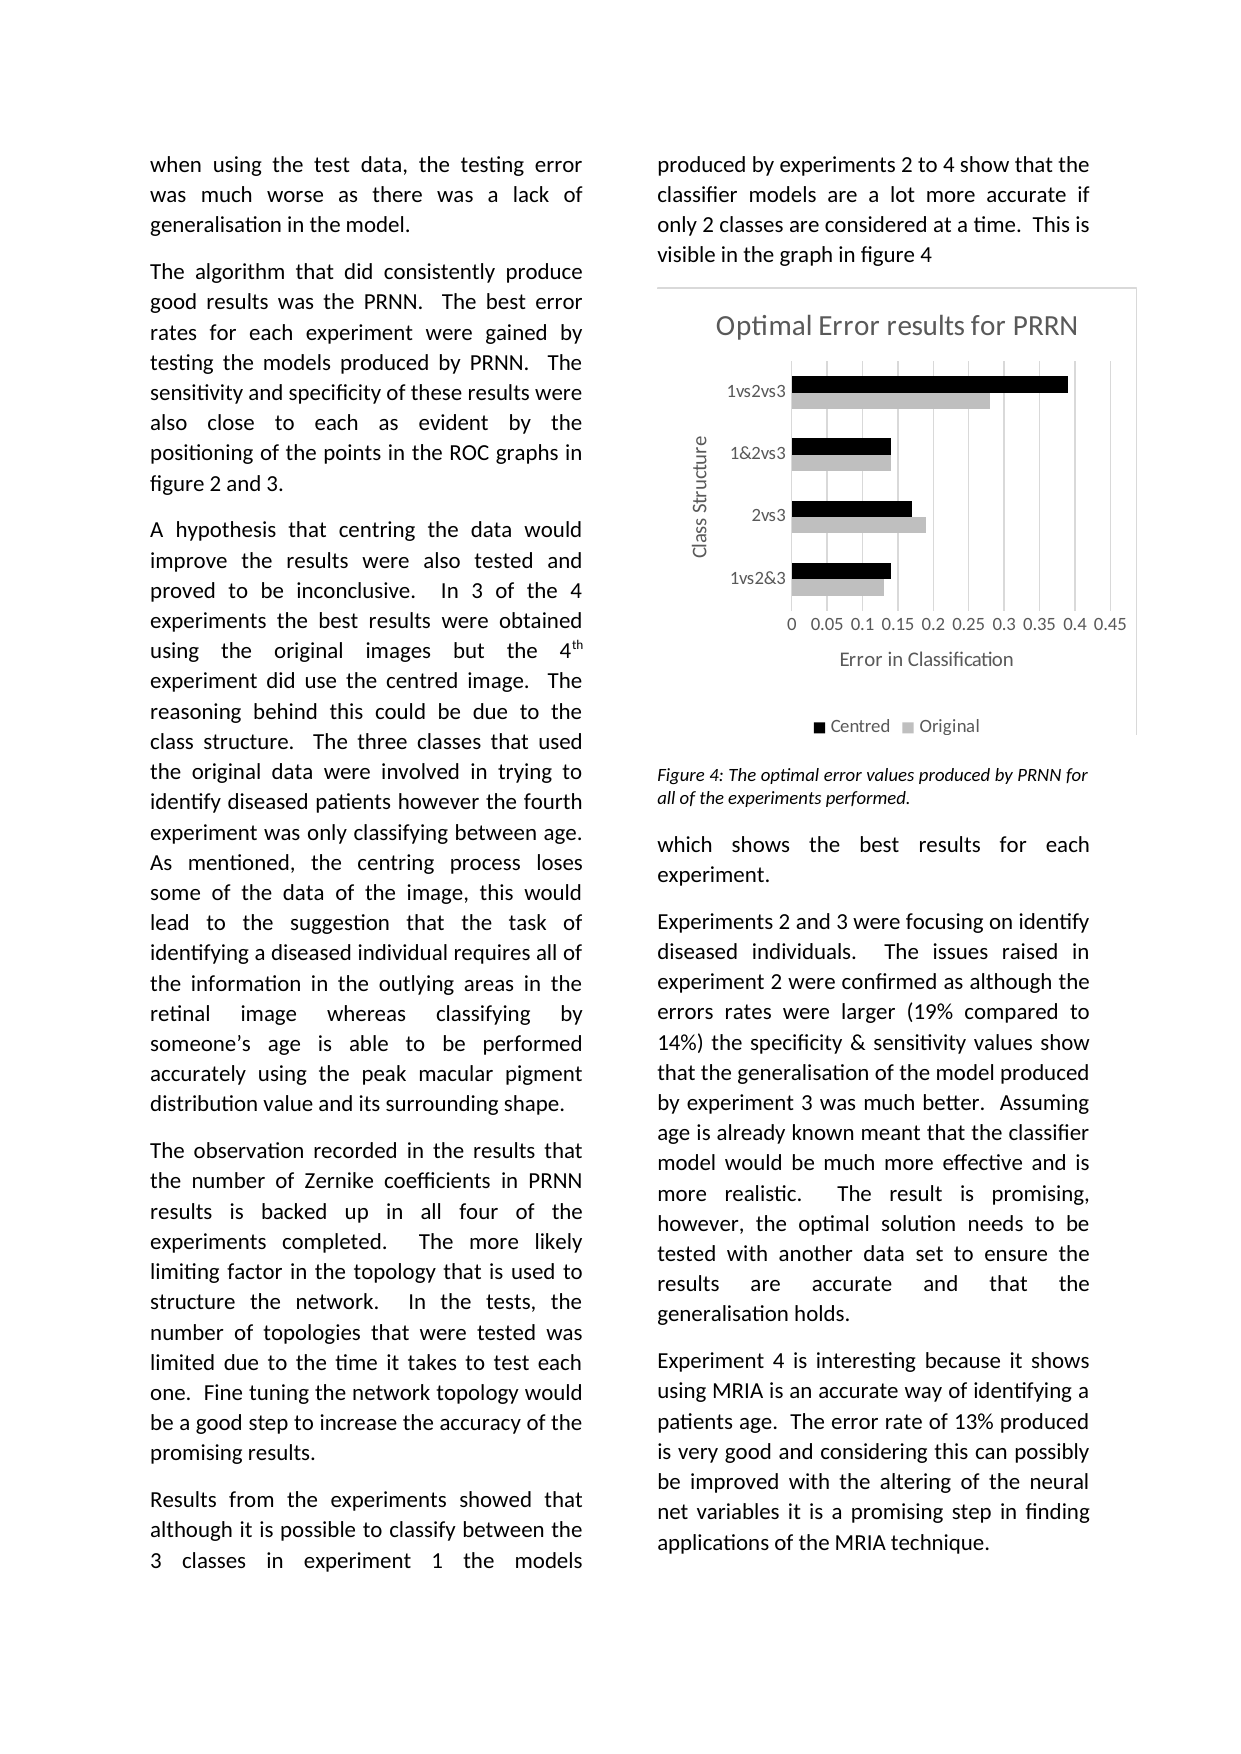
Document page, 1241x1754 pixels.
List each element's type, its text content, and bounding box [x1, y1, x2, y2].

text Results from the experiments showed that although it is possible to classify between the 3 classes in experiment 1 the models produced by experiments 2 to 4 show that the classifier models are a lot more accurate if only 2 classes are considered at a time. This is visible in the graph in figure 4 [150, 1485, 583, 1574]
text Figure 4: The optimal error values produced by PRNN for all of the experiments performed. [657, 763, 1090, 809]
text which shows the best results for each experiment. [657, 830, 1090, 888]
text Experiments 2 and 3 were focusing on identify diseased individuals. The issues raised in experiment 2 were confirmed as although the errors rates were larger (19% compared to 14%) the specificity & sensitivity values show that the generalisation of the model produced by experiment 3 was much better. Assuming age is already known meant that the classifier model would be much more effective and is more realistic. The result is promising, however, the optimal solution needs to be tested with another data set to ensure the results are accurate and that the generalisation holds. [657, 907, 1090, 1327]
text Experiment 4 is interesting because it shows using MRIA is an accurate way of identifying a patients age. The error rate of 13% produced is very good and considering this can possibly be improved with the altering of the neural net variables it is a promising step in finding applications of the MRIA technique. [657, 1346, 1090, 1556]
text A hypothesis that centring the data would improve the results were also tested and proved to be inconclusive. In 3 of the 4 experiments the best results were obtained using the original images but the 4th experiment did use the centred image. The reasoning behind this could be due to the class structure. The three classes that used the original data were involved in trying to identify diseased patients however the fourth experiment was only classifying between age. As mentioned, the centring process loses some of the data of the image, this would lead to the suggestion that the task of identifying a diseased individual requires all of the information in the outlying areas in the retinal image whereas classifying by someone’s age is able to be performed accurately using the peak macular pigment distribution value and its surrounding shape. [150, 516, 583, 1118]
text The algorithm that did consistently produce good results was the PRNN. The best error rates for each experiment were gained by testing the models produced by PRNN. The sensitivity and specificity of these results were also close to each as evident by the positioning of the points in the ROC graphs in figure 2 and 3. [150, 257, 583, 497]
text The observation recorded in the results that the number of Zernike coefficients in PRNN results is backed up in all four of the experiments completed. The more likely limiting factor in the topology that is used to structure the network. In the tests, the number of topologies that were tested was limited due to the time it takes to test each one. Fine tuning the network topology would be a good step to increase the accuracy of the promising results. [150, 1136, 583, 1467]
text Results from the experiments showed that although it is possible to classify between the 3 classes in experiment 1 the models produced by experiments 2 to 4 show that the classifier models are a lot more accurate if only 2 classes are considered at a time. This is visible in the graph in figure 4 [657, 150, 1090, 269]
